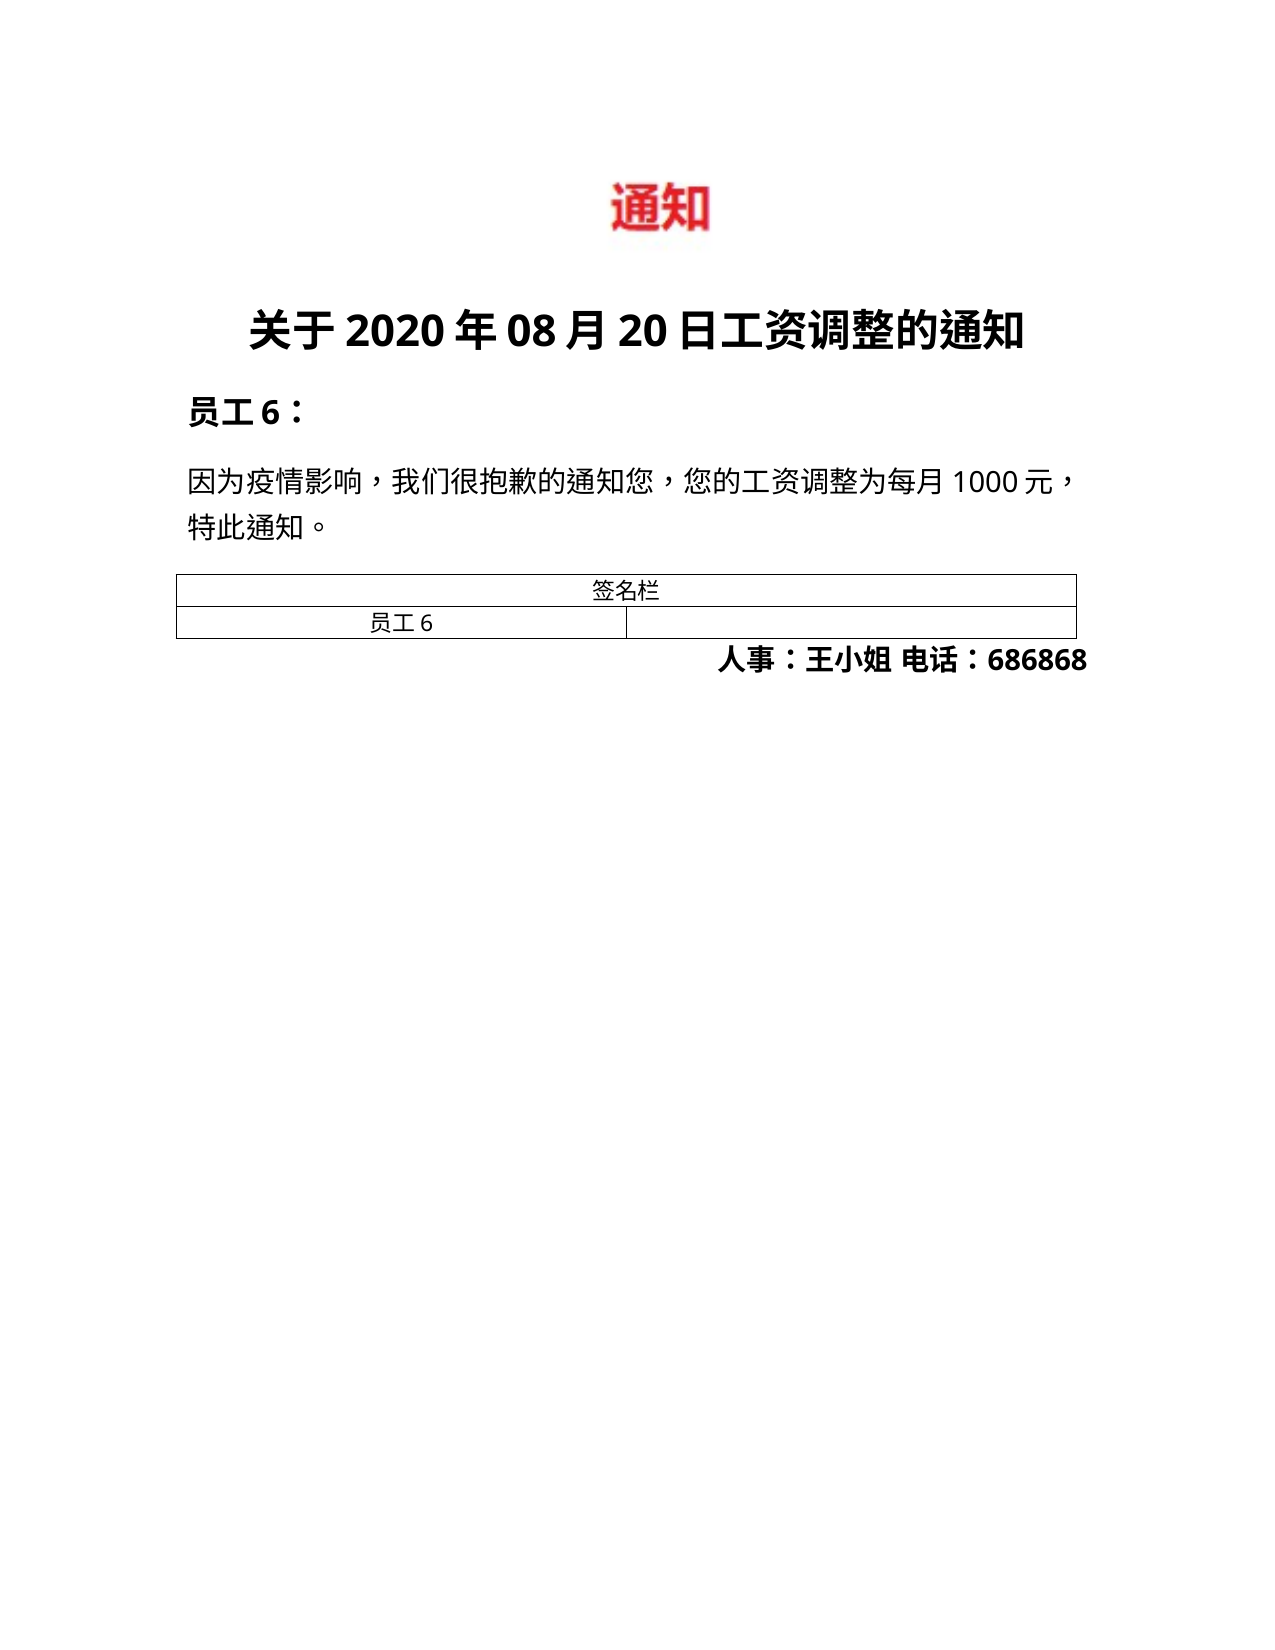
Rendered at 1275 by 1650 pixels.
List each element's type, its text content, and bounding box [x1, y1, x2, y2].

text 员工6： [187, 388, 1087, 434]
text 关于2020年08月20日工资调整的通知 [187, 299, 1087, 359]
table_header 签名栏 [177, 575, 1076, 606]
table_cell 员工6 [177, 607, 626, 638]
text 因为疫情影响，我们很抱歉的通知您，您的工资调整为每月1000元，特此通知。 [187, 462, 1087, 547]
picture [206, 150, 1107, 274]
table_cell [627, 607, 1076, 638]
text 人事：王小姐 电话：686868 [187, 639, 1087, 679]
